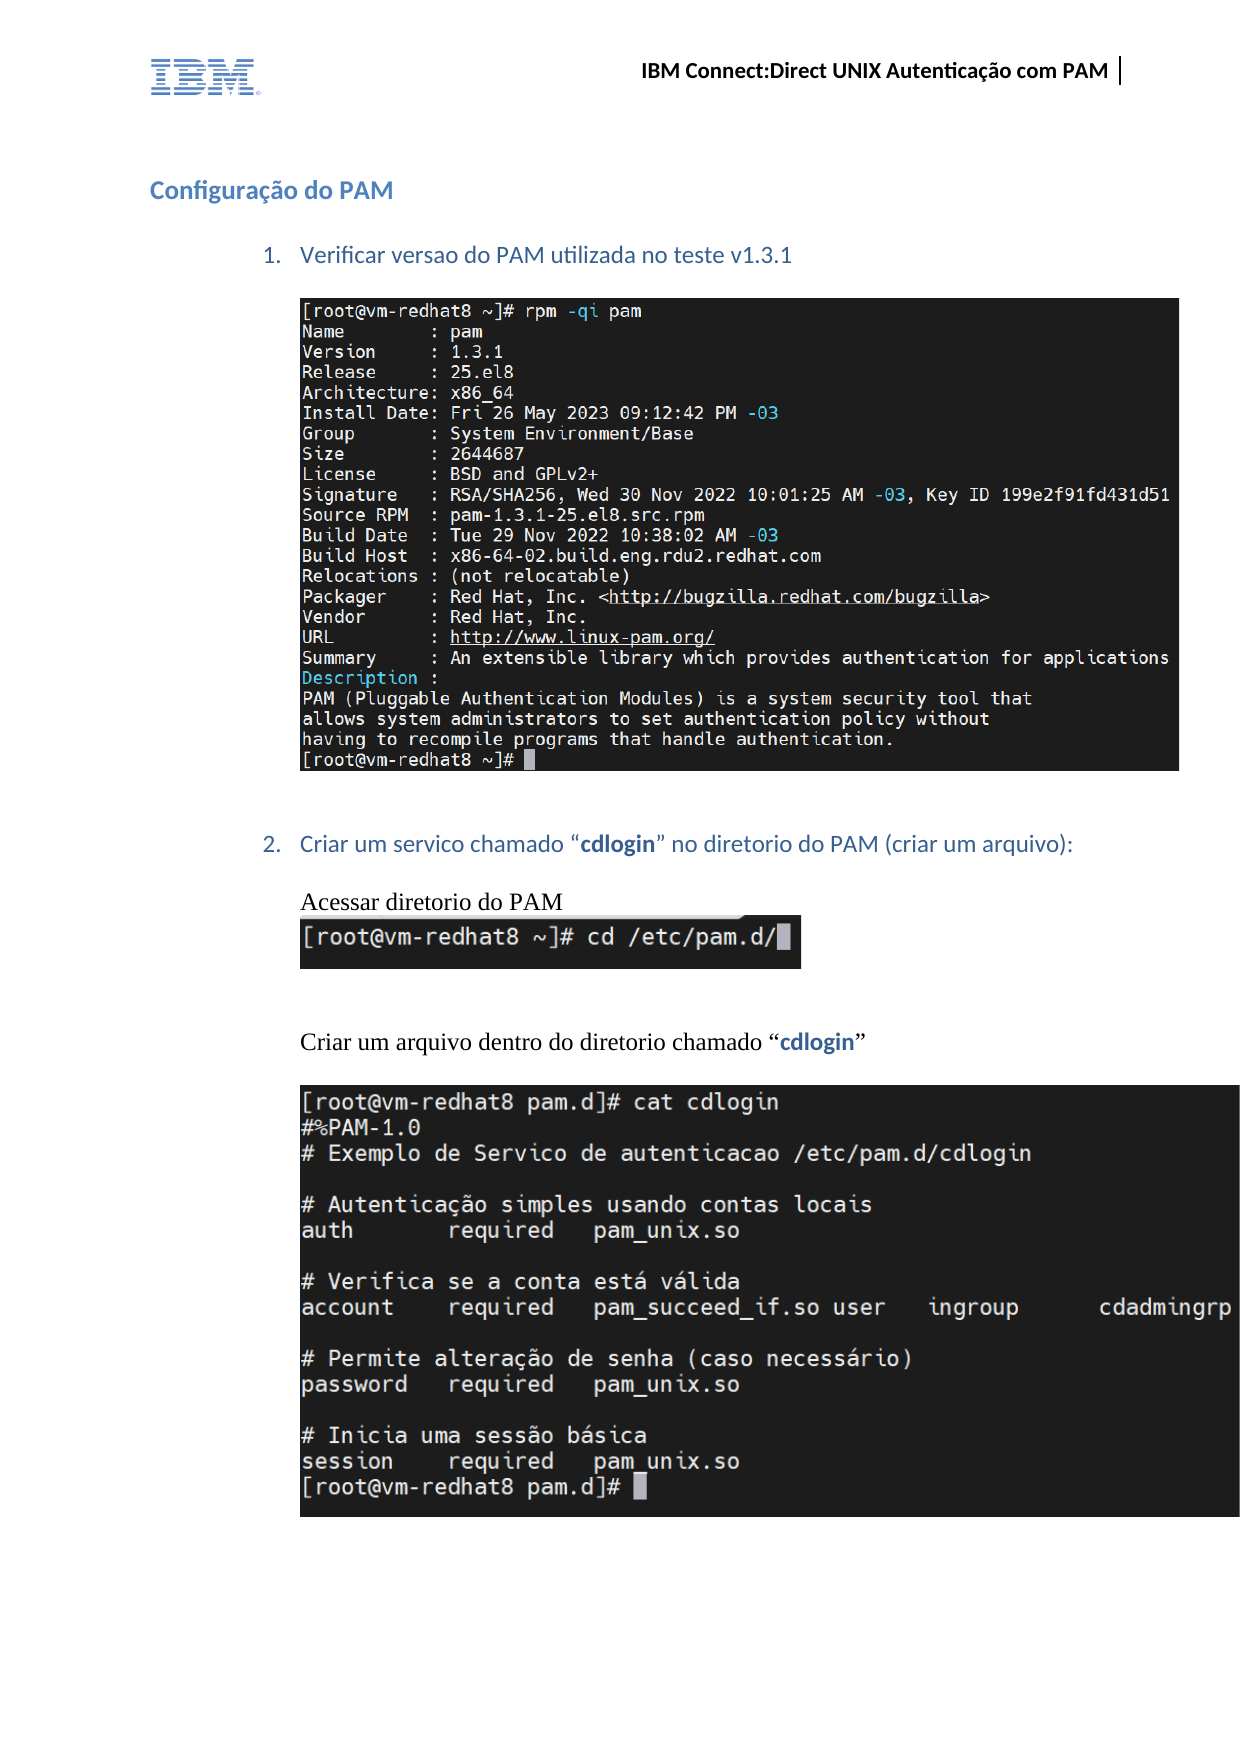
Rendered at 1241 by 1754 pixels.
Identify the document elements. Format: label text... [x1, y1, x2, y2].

picture [300, 1085, 1240, 1517]
text Criar um arquivo dentro do diretorio chamado “cdlogin” [150, 1026, 1090, 1057]
picture [150, 29, 262, 124]
text Acessar diretorio do PAM [300, 887, 1090, 916]
picture [300, 298, 1180, 771]
picture [300, 915, 802, 969]
subtitle Verificar versao do PAM utilizada no teste v1.3.1 [262, 239, 1090, 270]
list Criar um servico chamado “cdlogin” no diretorio do PAM (criar um arquivo): [262, 828, 1090, 858]
subtitle Configuração do PAM [150, 173, 1090, 206]
